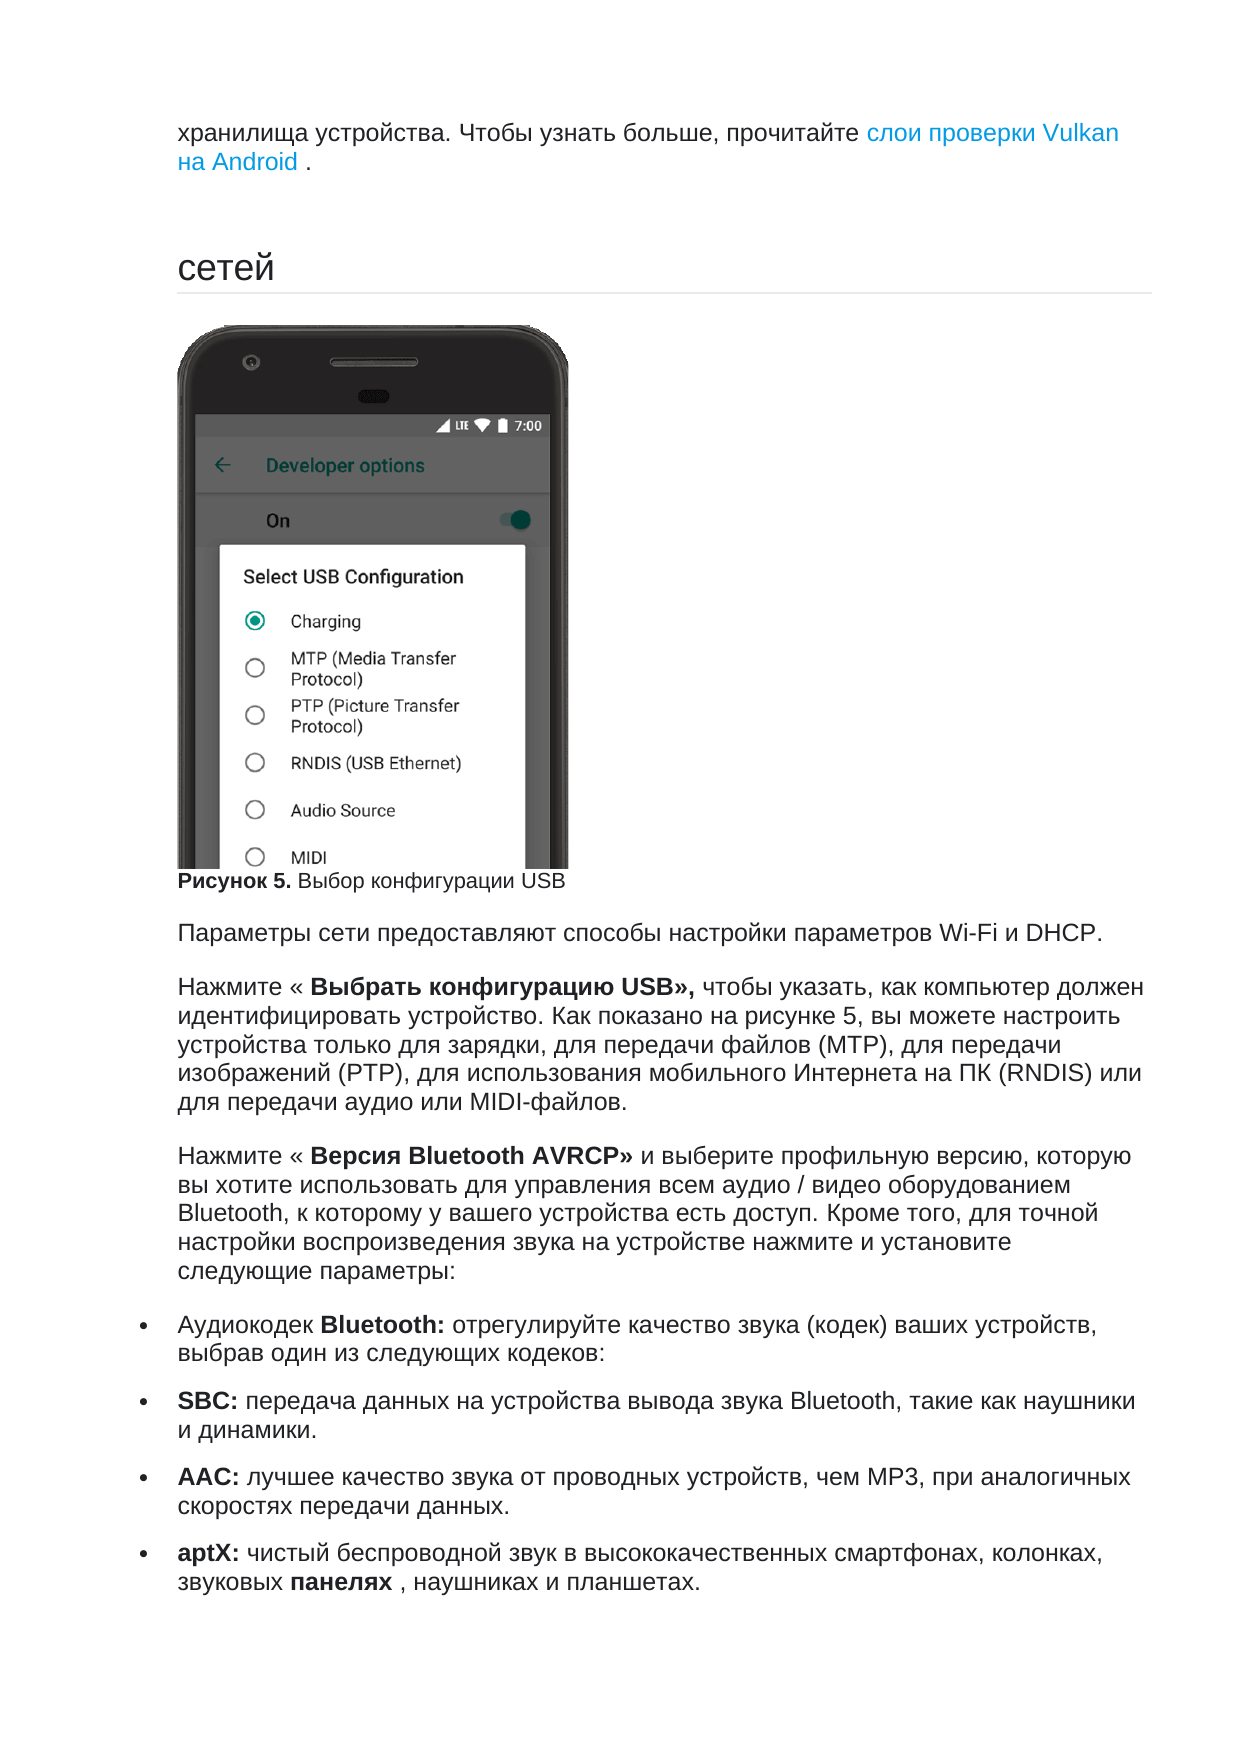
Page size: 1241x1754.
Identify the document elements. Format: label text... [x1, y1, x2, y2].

list AAC: лучшее качество звука от проводных устройств, чем MP3, при аналогичных скоростях передачи данных. [140, 1462, 1152, 1519]
text Рисунок 5. Выбор конфигурации USB [177, 868, 1152, 893]
list SBC: передача данных на устройства вывода звука Bluetooth, такие как наушники и динамики. [140, 1386, 1152, 1443]
text Нажмите « Выбрать конфигурацию USB», чтобы указать, как компьютер должен идентифицировать устройство. Как показано на рисунке 5, вы можете настроить устройства только для зарядки, для передачи файлов (MTP), для передачи изображений (PTP), для использования мобильного Интернета на ПК (RNDIS) или для передачи аудио или MIDI-файлов. [177, 972, 1152, 1116]
picture [177, 325, 569, 869]
list aptX: чистый беспроводной звук в высококачественных смартфонах, колонках, звуковых панелях , наушниках и планшетах. [140, 1538, 1152, 1596]
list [140, 118, 1152, 176]
list Аудиокодек Bluetooth: отрегулируйте качество звука (кодек) ваших устройств, выбрав один из следующих кодеков: [140, 1309, 1152, 1367]
text сетей [177, 238, 1152, 292]
text Нажмите « Версия Bluetooth AVRCP» и выберите профильную версию, которую вы хотите использовать для управления всем аудио / видео оборудованием Bluetooth, к которому у вашего устройства есть доступ. Кроме того, для точной настройки воспроизведения звука на устройстве нажмите и установите следующие параметры: [177, 1141, 1152, 1284]
text Параметры сети предоставляют способы настройки параметров Wi-Fi и DHCP. [177, 918, 1152, 947]
